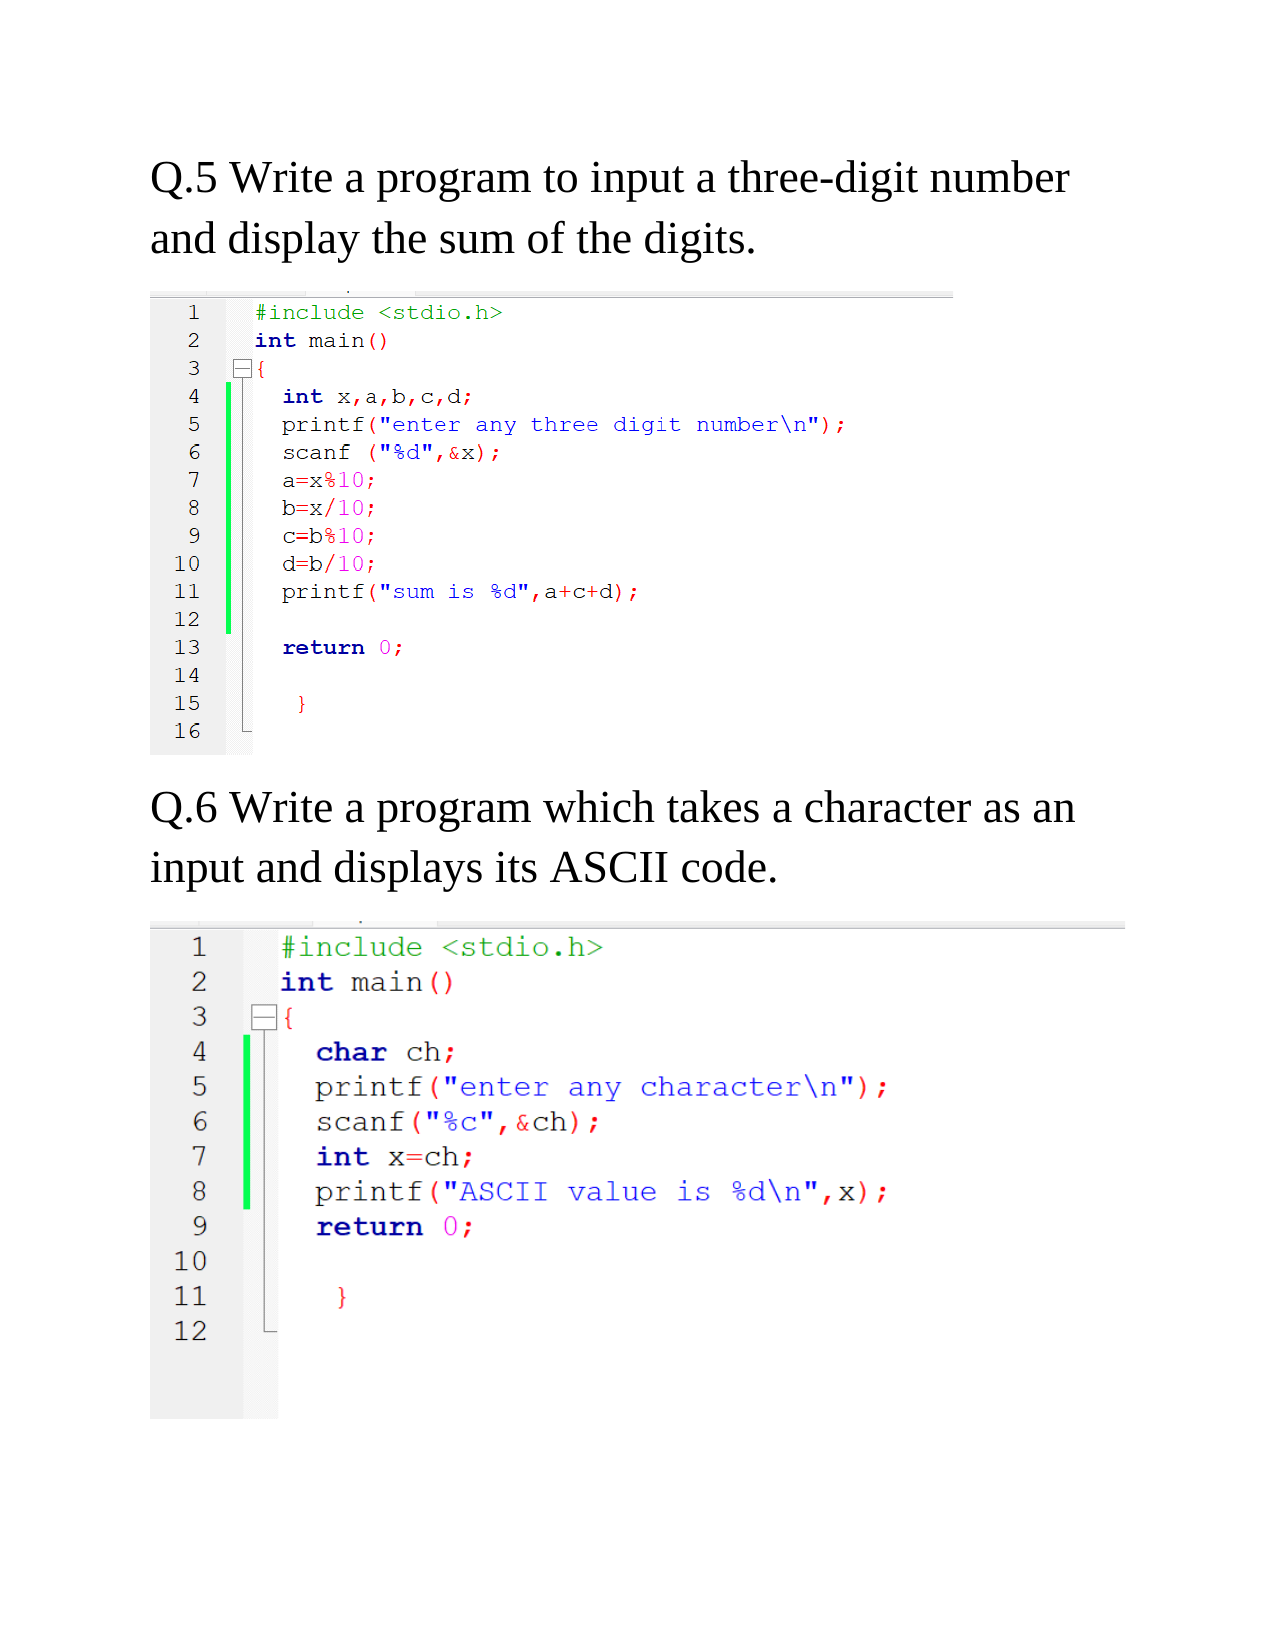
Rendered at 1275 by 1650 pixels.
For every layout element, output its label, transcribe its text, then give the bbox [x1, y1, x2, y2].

text Q.6 Write a program which takes a character as an input and displays its ASCII code. [150, 779, 1125, 893]
text Q.5 Write a program to input a three-digit number and display the sum of the digits. [150, 150, 1125, 263]
picture [150, 921, 1125, 1419]
picture [150, 291, 954, 755]
